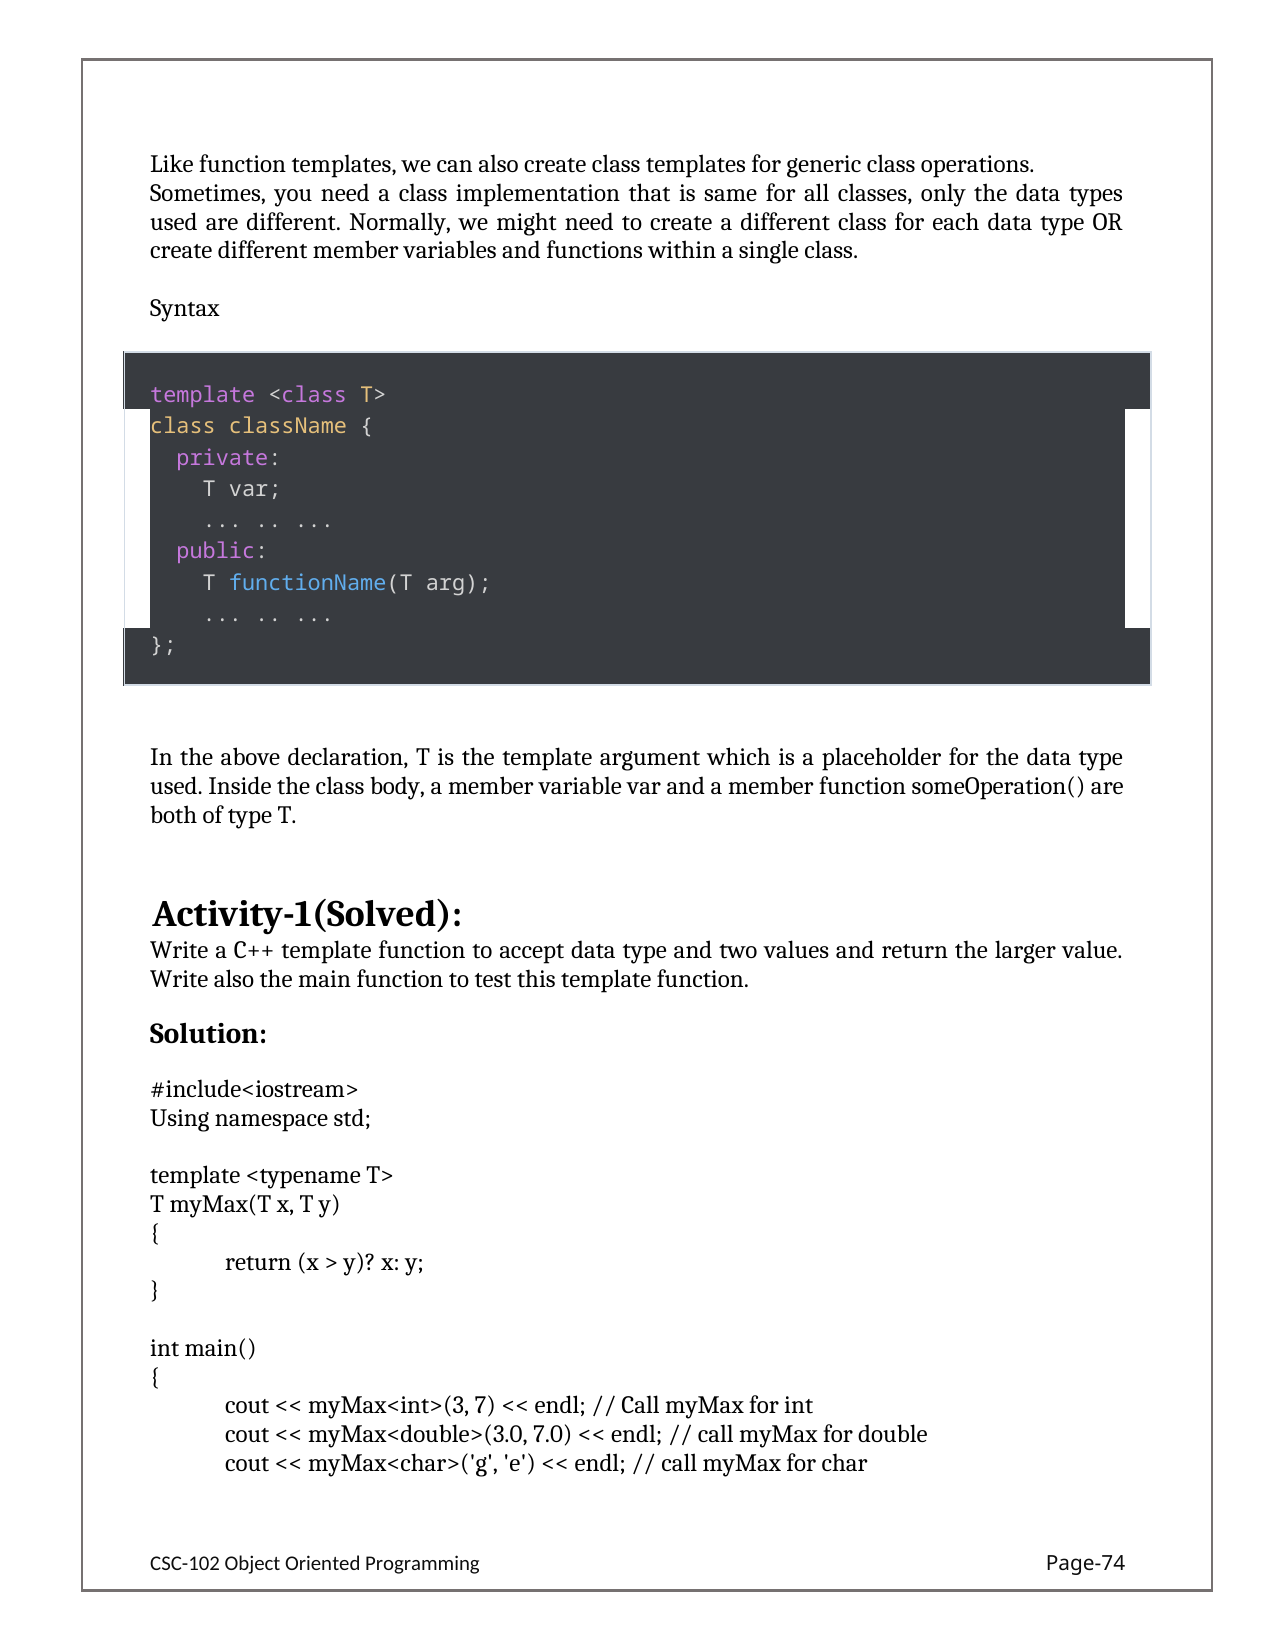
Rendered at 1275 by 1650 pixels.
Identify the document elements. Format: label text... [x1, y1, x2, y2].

text Solution: [150, 1017, 1125, 1051]
text Activity-1(Solved): [152, 893, 1125, 936]
text #include<iostream> [150, 1075, 1125, 1104]
text cout << myMax<int>(3, 7) << endl; // Call myMax for int [150, 1391, 1125, 1420]
text int main() [150, 1334, 1125, 1362]
text } [150, 1276, 1125, 1305]
text ... .. ... [150, 503, 1125, 534]
text T myMax(T x, T y) [150, 1190, 1125, 1219]
text return (x > y)? x: y; [150, 1247, 1125, 1276]
text private: [150, 440, 1125, 472]
text Using namespace std; [150, 1104, 1125, 1132]
text Like function templates, we can also create class templates for generic class operations. [150, 150, 1125, 179]
text }; [125, 601, 1150, 684]
text Sometimes, you need a class implementation that is same for all classes, only the data types used are different. Normally, we might need to create a different class for each data type OR create different member variables and functions within a single class. [150, 179, 1125, 265]
text template <class T> [125, 353, 1150, 409]
text public: [150, 534, 1125, 565]
text { [150, 1219, 1125, 1247]
text Write a C++ template function to accept data type and two values and return the larger value. Write also the main function to test this template function. [150, 936, 1125, 993]
text In the above declaration, T is the template argument which is a placeholder for the data type used. Inside the class body, a member variable var and a member function someOperation() are both of type T. [150, 743, 1125, 829]
text template <typename T> [150, 1161, 1125, 1190]
text Syntax [150, 294, 1125, 322]
text { [150, 1362, 1125, 1391]
text cout << myMax<double>(3.0, 7.0) << endl; // call myMax for double [150, 1420, 1125, 1449]
text cout << myMax<char>('g', 'e') << endl; // call myMax for char [150, 1449, 1125, 1477]
text T var; [150, 472, 1125, 503]
text T functionName(T arg); [150, 565, 1125, 597]
text class className { [150, 409, 1125, 440]
